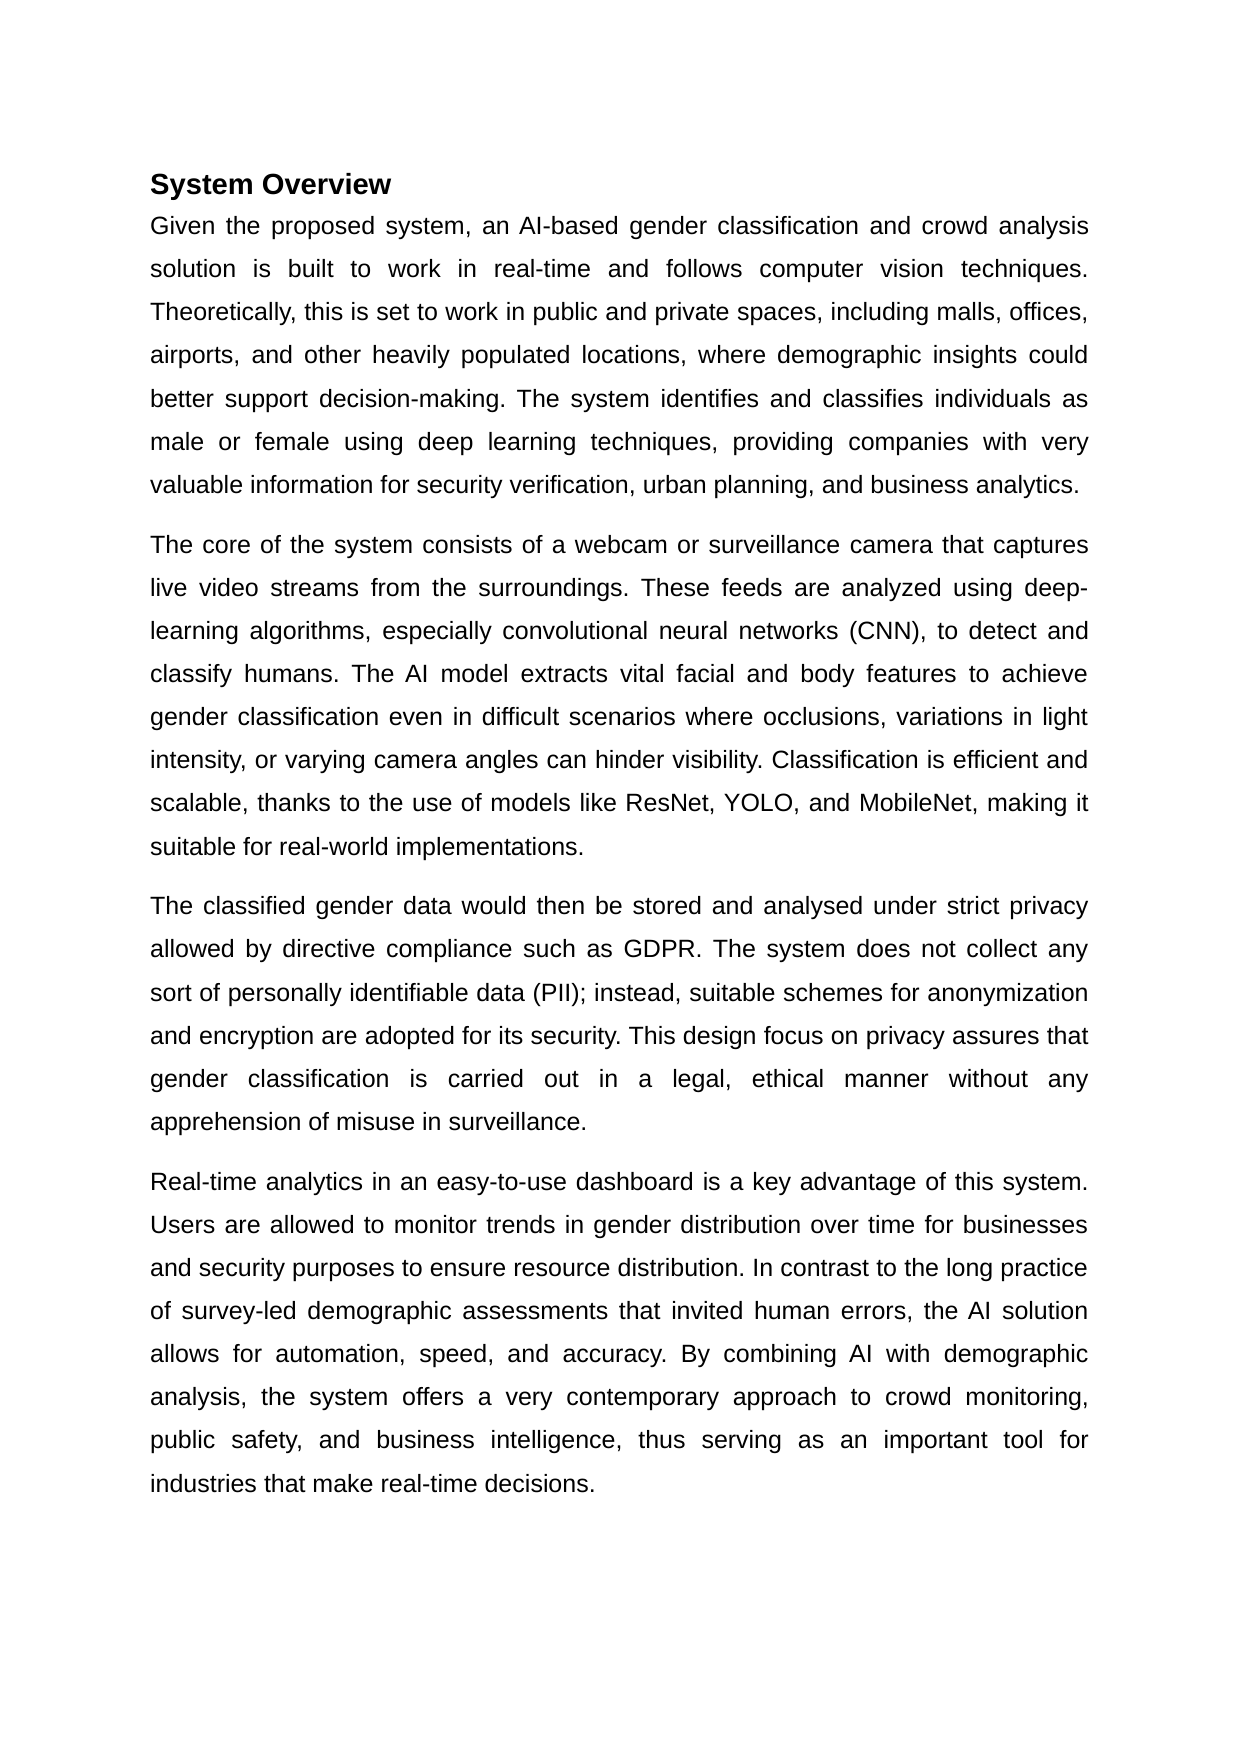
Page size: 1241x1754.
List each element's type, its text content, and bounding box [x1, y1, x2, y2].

text The core of the system consists of a webcam or surveillance camera that captures live video streams from the surroundings. These feeds are analyzed using deep-learning algorithms, especially convolutional neural networks (CNN), to detect and classify humans. The AI model extracts vital facial and body features to achieve gender classification even in difficult scenarios where occlusions, variations in light intensity, or varying camera angles can hinder visibility. Classification is efficient and scalable, thanks to the use of models like ResNet, YOLO, and MobileNet, making it suitable for real-world implementations. [150, 530, 1090, 860]
text The classified gender data would then be stored and analysed under strict privacy allowed by directive compliance such as GDPR. The system does not collect any sort of personally identifiable data (PII); instead, suitable schemes for anonymization and encryption are adopted for its security. This design focus on privacy assures that gender classification is carried out in a legal, ethical manner without any apprehension of misuse in surveillance. [150, 891, 1090, 1136]
text Real-time analytics in an easy-to-use dashboard is a key advantage of this system. Users are allowed to monitor trends in gender distribution over time for businesses and security purposes to ensure resource distribution. In contrast to the long practice of survey-led demographic assessments that invited human errors, the AI solution allows for automation, speed, and accuracy. By combining AI with demographic analysis, the system offers a very contemporary approach to crowd monitoring, public safety, and business intelligence, thus serving as an important tool for industries that make real-time decisions. [150, 1167, 1090, 1497]
subtitle System Overview [150, 167, 1090, 200]
text Given the proposed system, an AI-based gender classification and crowd analysis solution is built to work in real-time and follows computer vision techniques. Theoretically, this is set to work in public and private spaces, including malls, offices, airports, and other heavily populated locations, where demographic insights could better support decision-making. The system identifies and classifies individuals as male or female using deep learning techniques, providing companies with very valuable information for security verification, urban planning, and business analytics. [150, 211, 1090, 499]
